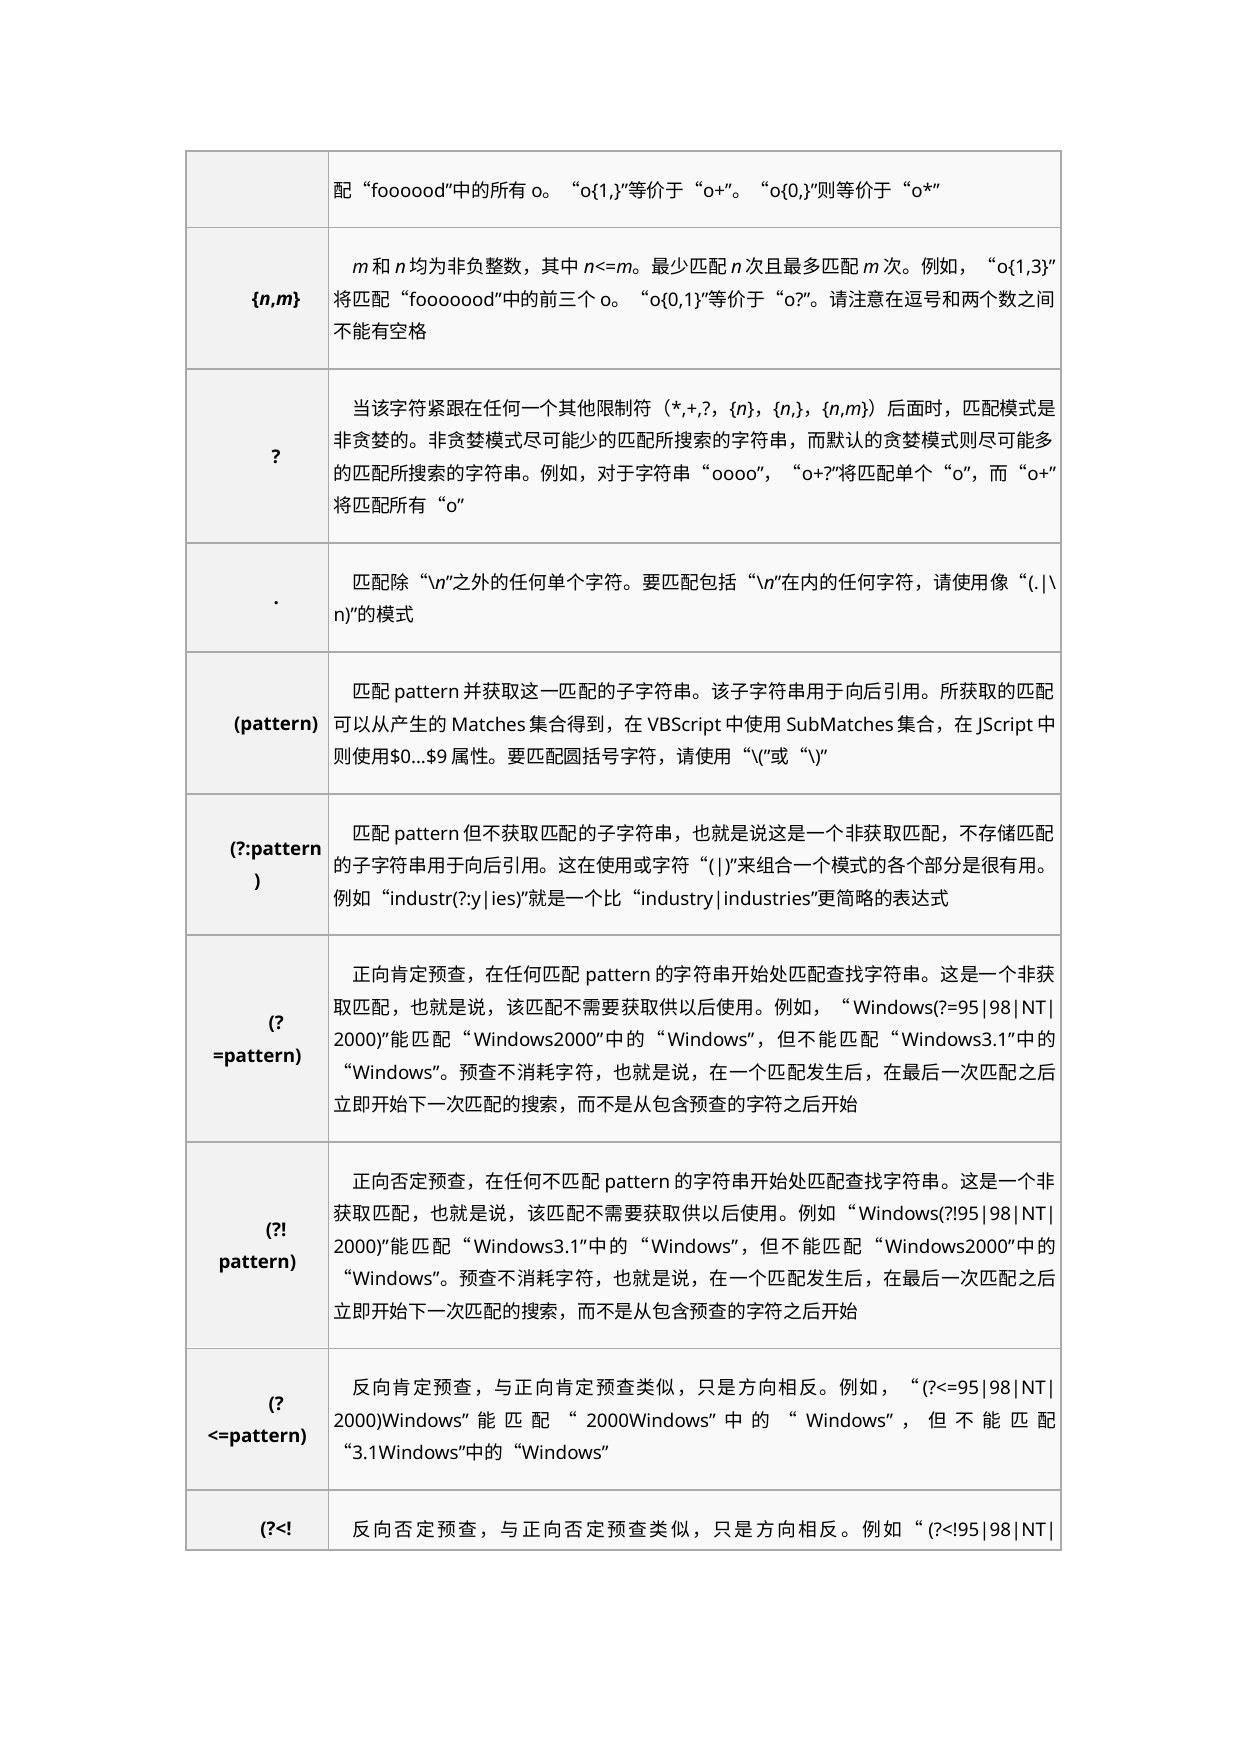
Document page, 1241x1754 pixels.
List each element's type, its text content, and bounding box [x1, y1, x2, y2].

table_cell 反向肯定预查，与正向肯定预查类似，只是方向相反。例如，“(?<=95|98|NT|2000)Windows”能匹配“2000Windows”中的“Windows”，但不能匹配“3.1Windows”中的“Windows” [329, 1349, 1060, 1489]
table_cell 正向否定预查，在任何不匹配pattern的字符串开始处匹配查找字符串。这是一个非获取匹配，也就是说，该匹配不需要获取供以后使用。例如“Windows(?!95|98|NT|2000)”能匹配“Windows3.1”中的“Windows”，但不能匹配“Windows2000”中的“Windows”。预查不消耗字符，也就是说，在一个匹配发生后，在最后一次匹配之后立即开始下一次匹配的搜索，而不是从包含预查的字符之后开始 [329, 1143, 1060, 1347]
table_cell 匹配除“\n”之外的任何单个字符。要匹配包括“\n”在内的任何字符，请使用像“(.|\n)”的模式 [329, 544, 1060, 651]
table_cell ? [187, 370, 328, 542]
table_cell 匹配pattern并获取这一匹配的子字符串。该子字符串用于向后引用。所获取的匹配可以从产生的Matches集合得到，在VBScript中使用SubMatches集合，在JScript中则使用$0…$9属性。要匹配圆括号字符，请使用“\(”或“\)” [329, 653, 1060, 793]
table_cell (?=pattern) [187, 936, 328, 1141]
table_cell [329, 152, 1060, 227]
table_cell 正向肯定预查，在任何匹配pattern的字符串开始处匹配查找字符串。这是一个非获取匹配，也就是说，该匹配不需要获取供以后使用。例如，“Windows(?=95|98|NT|2000)”能匹配“Windows2000”中的“Windows”，但不能匹配“Windows3.1”中的“Windows”。预查不消耗字符，也就是说，在一个匹配发生后，在最后一次匹配之后立即开始下一次匹配的搜索，而不是从包含预查的字符之后开始 [329, 936, 1060, 1141]
table_cell (pattern) [187, 653, 328, 793]
table_cell {n,} [187, 152, 328, 227]
table_cell (?!pattern) [187, 1143, 328, 1347]
table_cell {n,m} [187, 228, 328, 368]
table_cell (?<!pattern) [187, 1491, 328, 1549]
table_cell (?<=pattern) [187, 1349, 328, 1489]
table_cell . [187, 544, 328, 651]
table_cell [329, 1491, 1060, 1549]
table_cell m和n均为非负整数，其中n<=m。最少匹配n次且最多匹配m次。例如，“o{1,3}”将匹配“fooooood”中的前三个o。“o{0,1}”等价于“o?”。请注意在逗号和两个数之间不能有空格 [329, 228, 1060, 368]
table_cell 匹配pattern但不获取匹配的子字符串，也就是说这是一个非获取匹配，不存储匹配的子字符串用于向后引用。这在使用或字符“(|)”来组合一个模式的各个部分是很有用。例如“industr(?:y|ies)”就是一个比“industry|industries”更简略的表达式 [329, 795, 1060, 934]
table_cell 当该字符紧跟在任何一个其他限制符（*,+,?，{n}，{n,}，{n,m}）后面时，匹配模式是非贪婪的。非贪婪模式尽可能少的匹配所搜索的字符串，而默认的贪婪模式则尽可能多的匹配所搜索的字符串。例如，对于字符串“oooo”，“o+?”将匹配单个“o”，而“o+”将匹配所有“o” [329, 370, 1060, 542]
table_cell (?:pattern) [187, 795, 328, 934]
